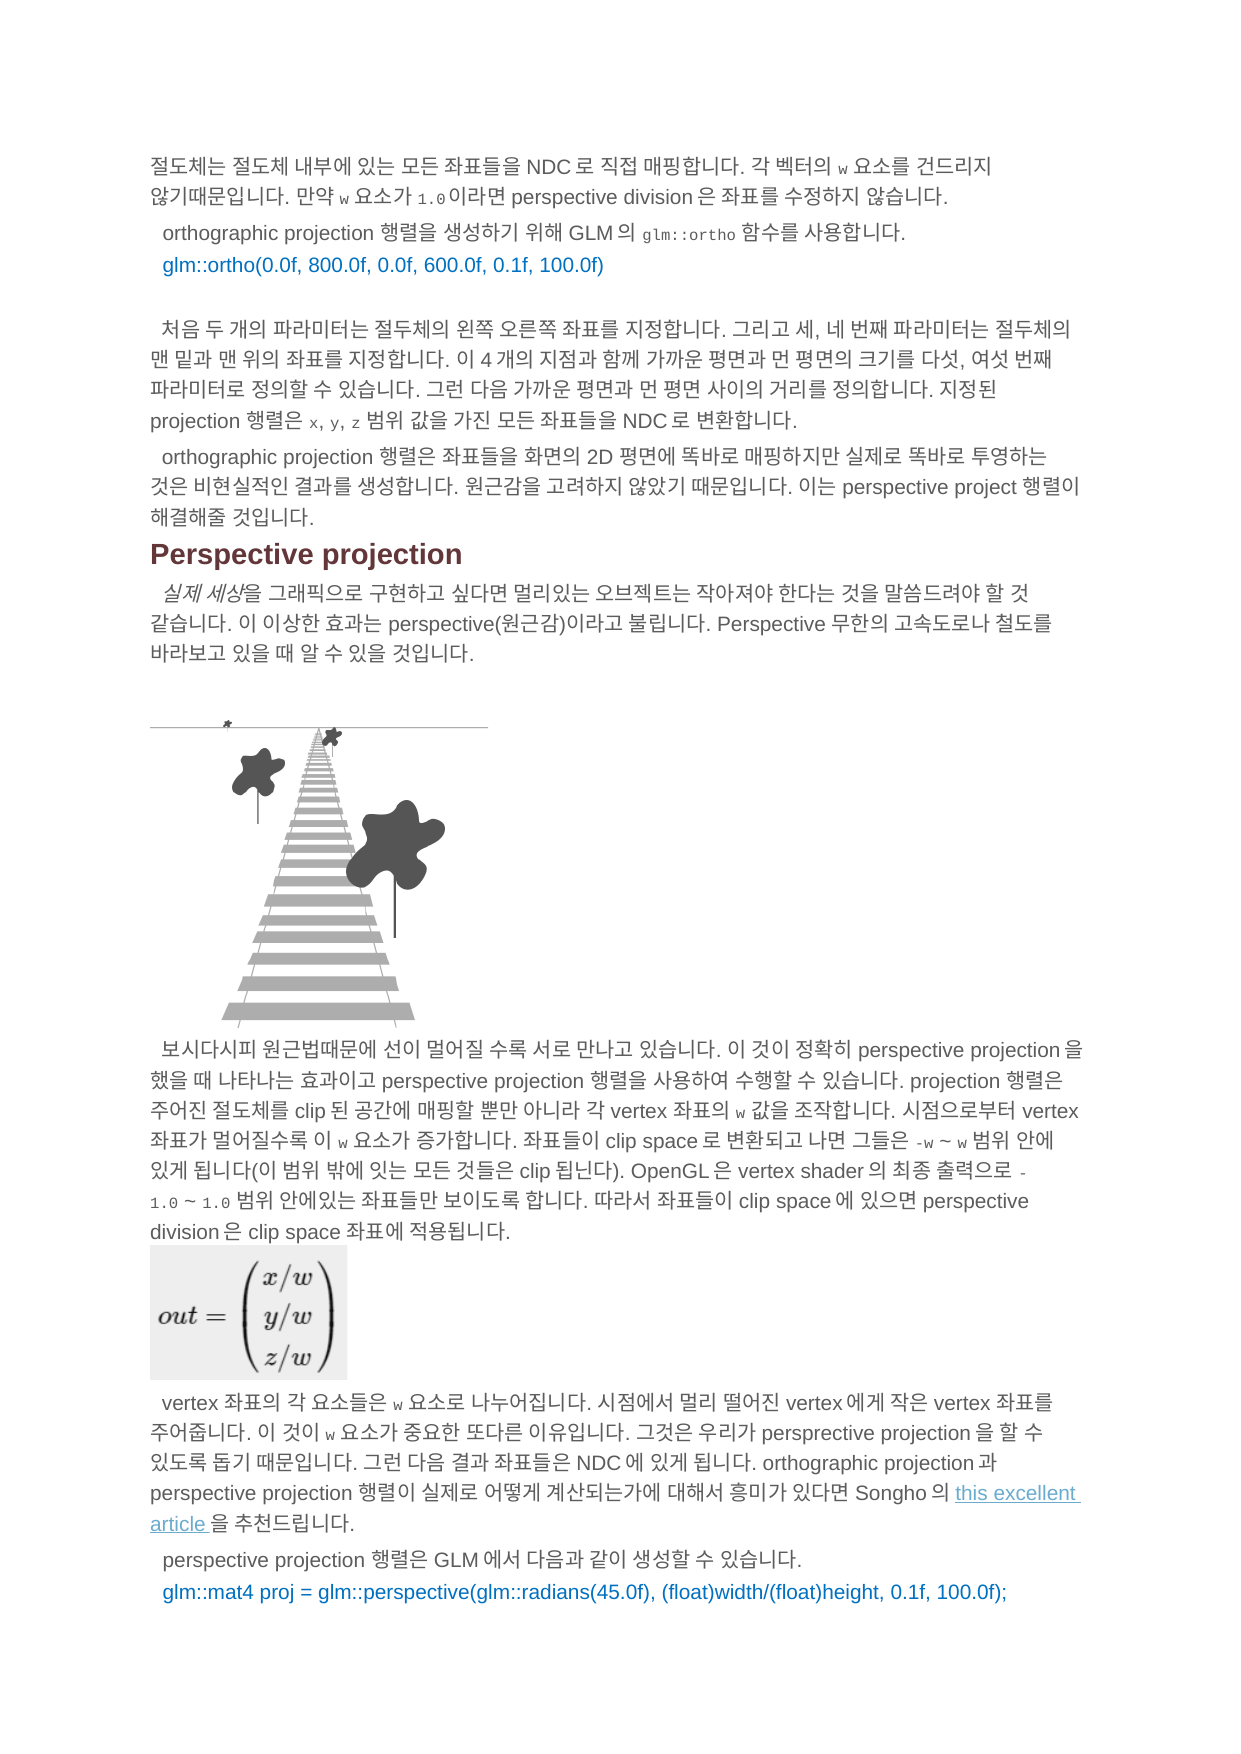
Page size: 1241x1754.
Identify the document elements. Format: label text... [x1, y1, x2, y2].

picture [150, 693, 489, 1028]
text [150, 150, 1090, 210]
text orthographic projection 행렬은 좌표들을 화면의 2D 평면에 똑바로 매핑하지만 실제로 똑바로 투영하는 것은 비현실적인 결과를 생성합니다. 원근감을 고려하지 않았기 때문입니다. 이는 perspective project 행렬이 해결해줄 것입니다. [150, 440, 1090, 531]
text 보시다시피 원근법때문에 선이 멀어질 수록 서로 만나고 있습니다. 이 것이 정확히 perspective projection을 했을 때 나타나는 효과이고 perspective projection 행렬을 사용하여 수행할 수 있습니다. projection 행렬은 주어진 절도체를 clip된 공간에 매핑할 뿐만 아니라 각 vertex 좌표의 w 값을 조작합니다. 시점으로부터 vertex 좌표가 멀어질수록 이 w 요소가 증가합니다. 좌표들이 clip space로 변환되고 나면 그들은 -w ~ w 범위 안에 있게 됩니다(이 범위 밖에 잇는 모든 것들은 clip됩닌다). OpenGL은 vertex shader의 최종 출력으로 -1.0 ~ 1.0 범위 안에있는 좌표들만 보이도록 합니다. 따라서 좌표들이 clip space에 있으면 perspective division은 clip space 좌표에 적용됩니다. [150, 1034, 1090, 1380]
text perspective projection 행렬은 GLM에서 다음과 같이 생성할 수 있습니다. [150, 1543, 1090, 1573]
text 처음 두 개의 파라미터는 절두체의 왼쪽 오른쪽 좌표를 지정합니다. 그리고 세, 네 번째 파라미터는 절두체의 맨 밑과 맨 위의 좌표를 지정합니다. 이 4개의 지점과 함께 가까운 평면과 먼 평면의 크기를 다섯, 여섯 번째 파라미터로 정의할 수 있습니다. 그런 다음 가까운 평면과 먼 평면 사이의 거리를 정의합니다. 지정된 projection 행렬은 x, y, z 범위 값을 가진 모든 좌표들을 NDC로 변환합니다. [150, 313, 1090, 434]
text orthographic projection 행렬을 생성하기 위해 GLM의 glm::ortho 함수를 사용합니다. [150, 217, 1090, 247]
text glm::mat4 proj = glm::perspective(glm::radians(45.0f), (float)width/(float)height, 0.1f, 100.0f); [150, 1580, 1090, 1604]
text glm::ortho(0.0f, 800.0f, 0.0f, 600.0f, 0.1f, 100.0f) [150, 253, 1090, 277]
text 실제 세상을 그래픽으로 구현하고 싶다면 멀리있는 오브젝트는 작아져야 한다는 것을 말씀드려야 할 것 같습니다. 이 이상한 효과는 perspective(원근감)이라고 불립니다. Perspective 무한의 고속도로나 철도를 바라보고 있을 때 알 수 있을 것입니다. [150, 577, 1090, 668]
picture [150, 1245, 348, 1380]
text vertex 좌표의 각 요소들은 w 요소로 나누어집니다. 시점에서 멀리 떨어진 vertex에게 작은 vertex 좌표를 주어줍니다. 이 것이 w 요소가 중요한 또다른 이유입니다. 그것은 우리가 persprective projection을 할 수 있도록 돕기 때문입니다. 그런 다음 결과 좌표들은 NDC에 있게 됩니다. orthographic projection과 perspective projection 행렬이 실제로 어떻게 계산되는가에 대해서 흥미가 있다면 Songho의 this excellent article을 추천드립니다. [150, 1386, 1090, 1537]
text Perspective projection [150, 537, 1090, 571]
